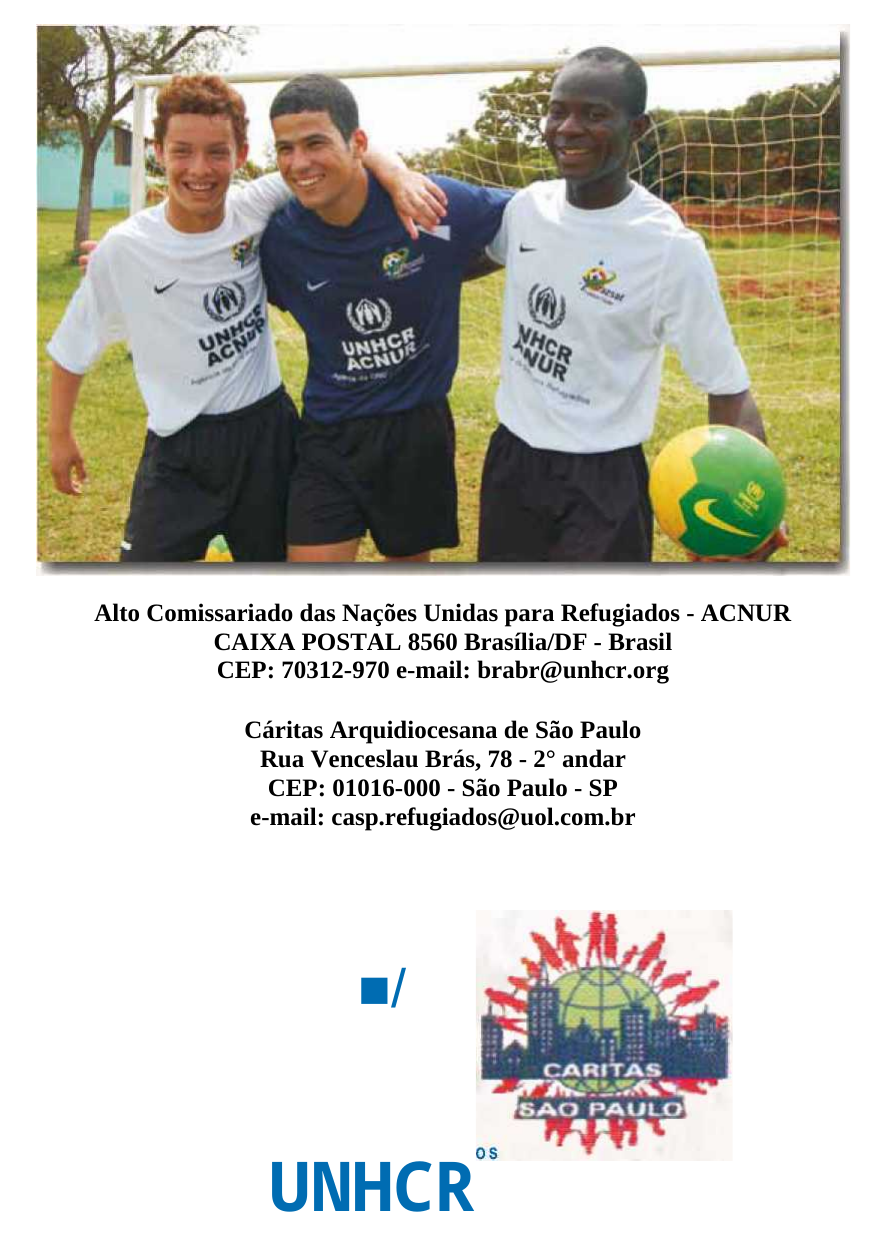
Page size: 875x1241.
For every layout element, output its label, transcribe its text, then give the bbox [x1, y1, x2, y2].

text e-mail: casp.refugiados@uol.com.br [36, 802, 849, 831]
text Cáritas Arquidiocesana de São Paulo Rua Venceslau Brás, 78 - 2° andar CEP: 01016-000 - São Paulo - SP [36, 716, 849, 802]
picture [36, 24, 851, 576]
picture [475, 910, 733, 1161]
text Alto Comissariado das Nações Unidas para Refugiados - ACNUR CAIXA POSTAL 8560 Brasília/DF - Brasil CEP: 70312-970 e-mail: brabr@unhcr.org [36, 598, 849, 684]
text UNHCR [36, 949, 826, 1231]
